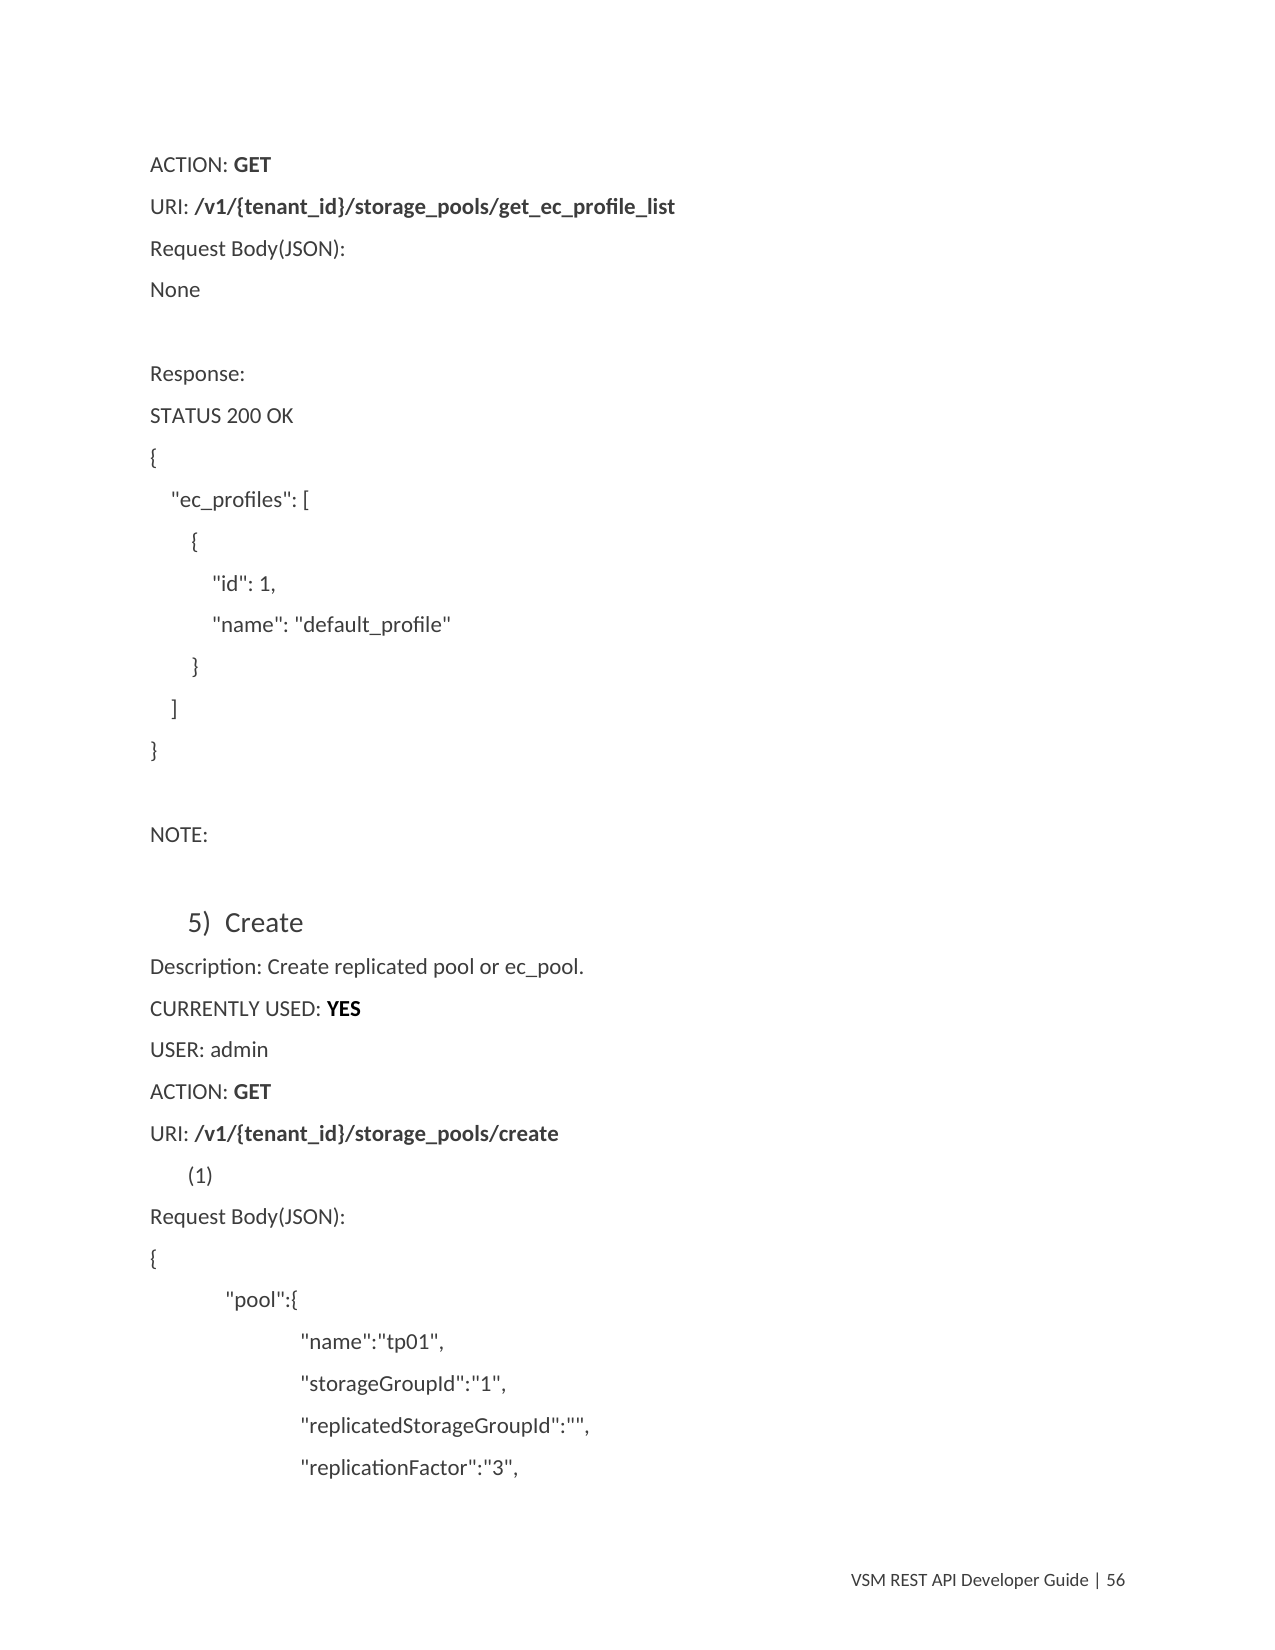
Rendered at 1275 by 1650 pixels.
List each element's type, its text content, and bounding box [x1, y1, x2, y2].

text "name": "default_profile" [150, 611, 1125, 639]
text Description: Create replicated pool or ec_pool. [150, 952, 1125, 980]
text } [150, 652, 1125, 681]
text "name":"tp01", [150, 1327, 1125, 1355]
text { [150, 1244, 1125, 1272]
list Create [187, 904, 1125, 939]
text CURRENTLY USED: YES [150, 994, 1125, 1022]
text "storageGroupId":"1", [150, 1369, 1125, 1397]
text USER: admin [150, 1036, 1125, 1064]
text { [150, 527, 1125, 555]
text } [150, 736, 1125, 764]
text "id": 1, [150, 569, 1125, 597]
text ACTION: GET [150, 1077, 1125, 1106]
text "ec_profiles": [ [150, 485, 1125, 513]
text "pool":{ [150, 1286, 1125, 1313]
text URI: /v1/{tenant_id}/storage_pools/create [150, 1119, 1125, 1147]
text ] [150, 694, 1125, 722]
text "replicatedStorageGroupId":"", [150, 1411, 1125, 1439]
text STATUS 200 OK [150, 401, 1125, 429]
text None [150, 276, 1125, 304]
text URI: /v1/{tenant_id}/storage_pools/get_ec_profile_list [150, 192, 1125, 220]
text ACTION: GET [150, 150, 1125, 178]
text Request Body(JSON): [150, 1202, 1125, 1230]
text Request Body(JSON): [150, 234, 1125, 262]
text NOTE: [150, 820, 1125, 848]
text "replicationFactor":"3", [150, 1453, 1125, 1481]
text { [150, 443, 1125, 471]
text Response: [150, 359, 1125, 387]
